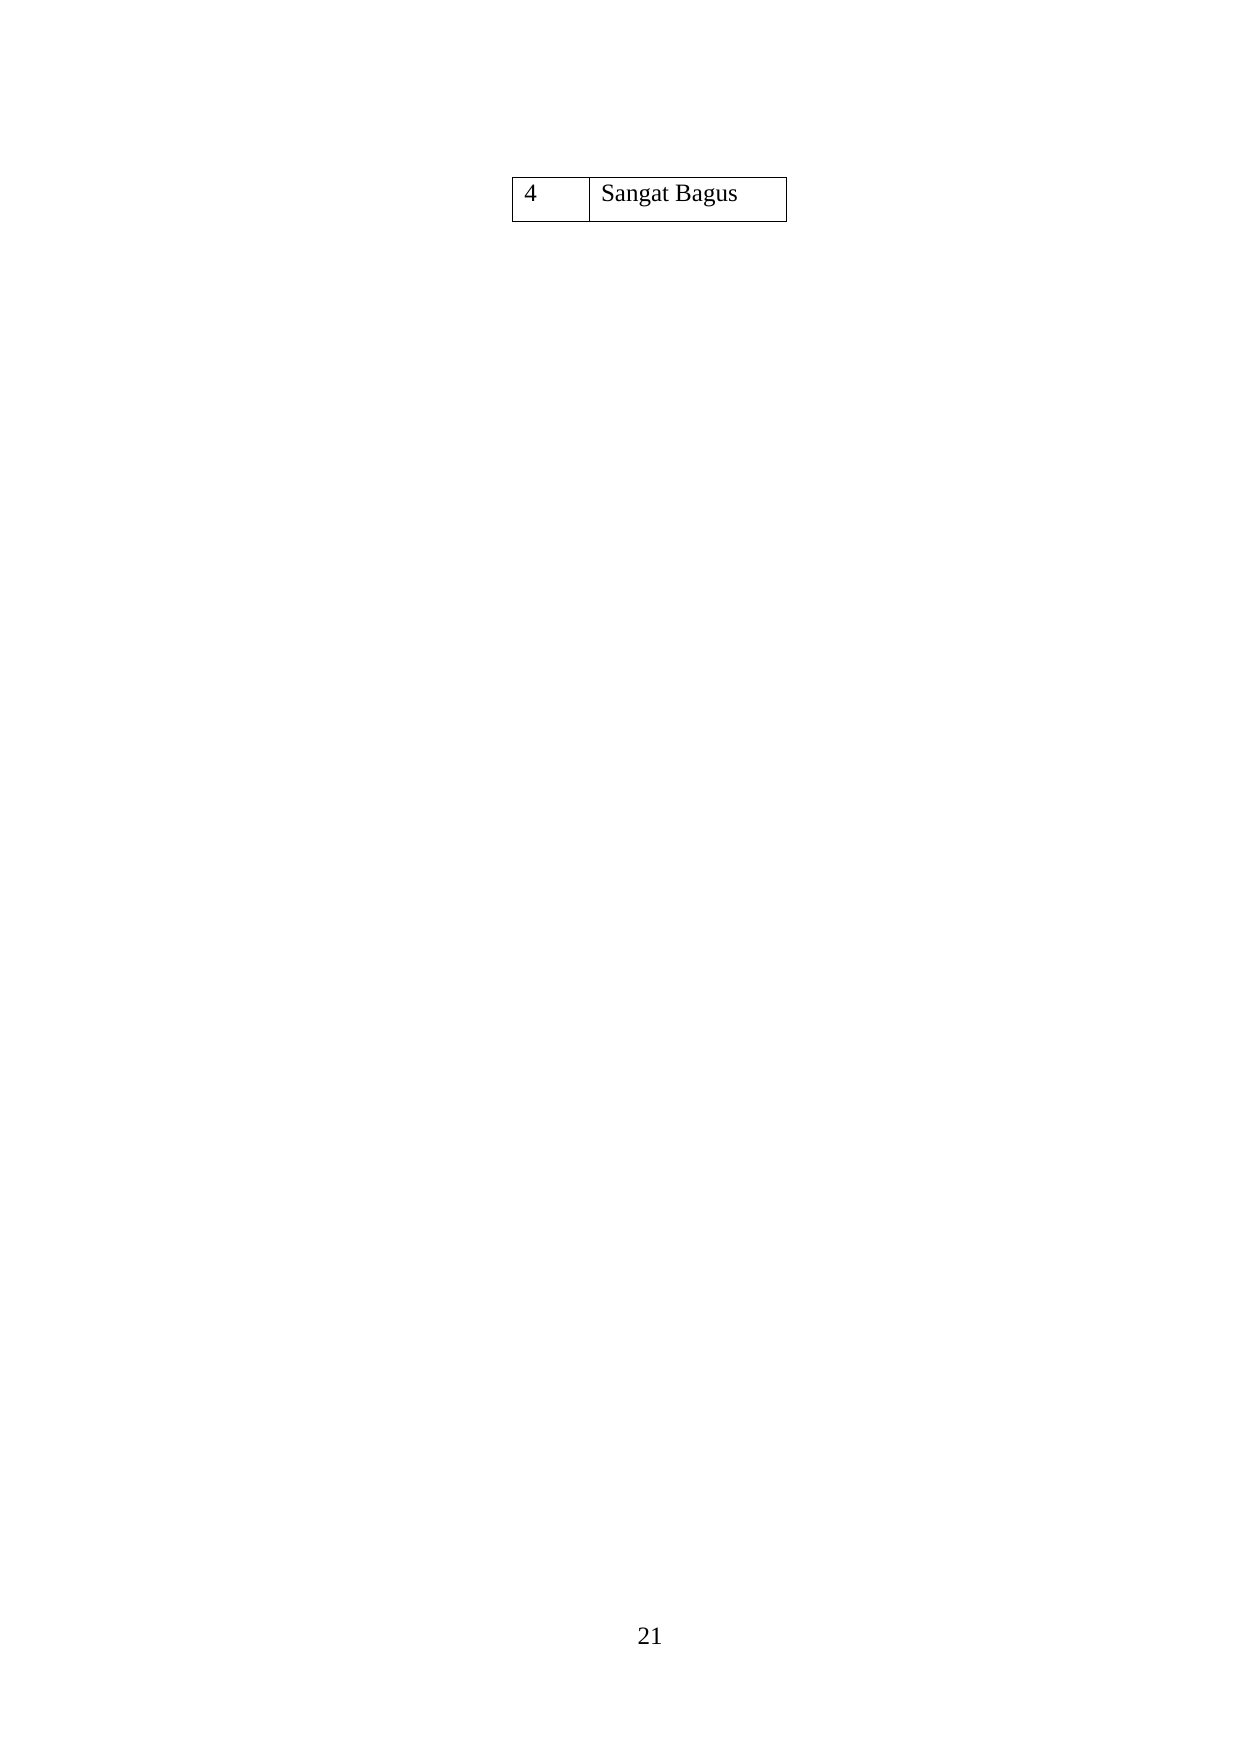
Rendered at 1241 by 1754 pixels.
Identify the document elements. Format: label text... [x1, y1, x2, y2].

table_cell Sangat Bagus [590, 178, 786, 221]
table_cell 4 [513, 178, 589, 221]
